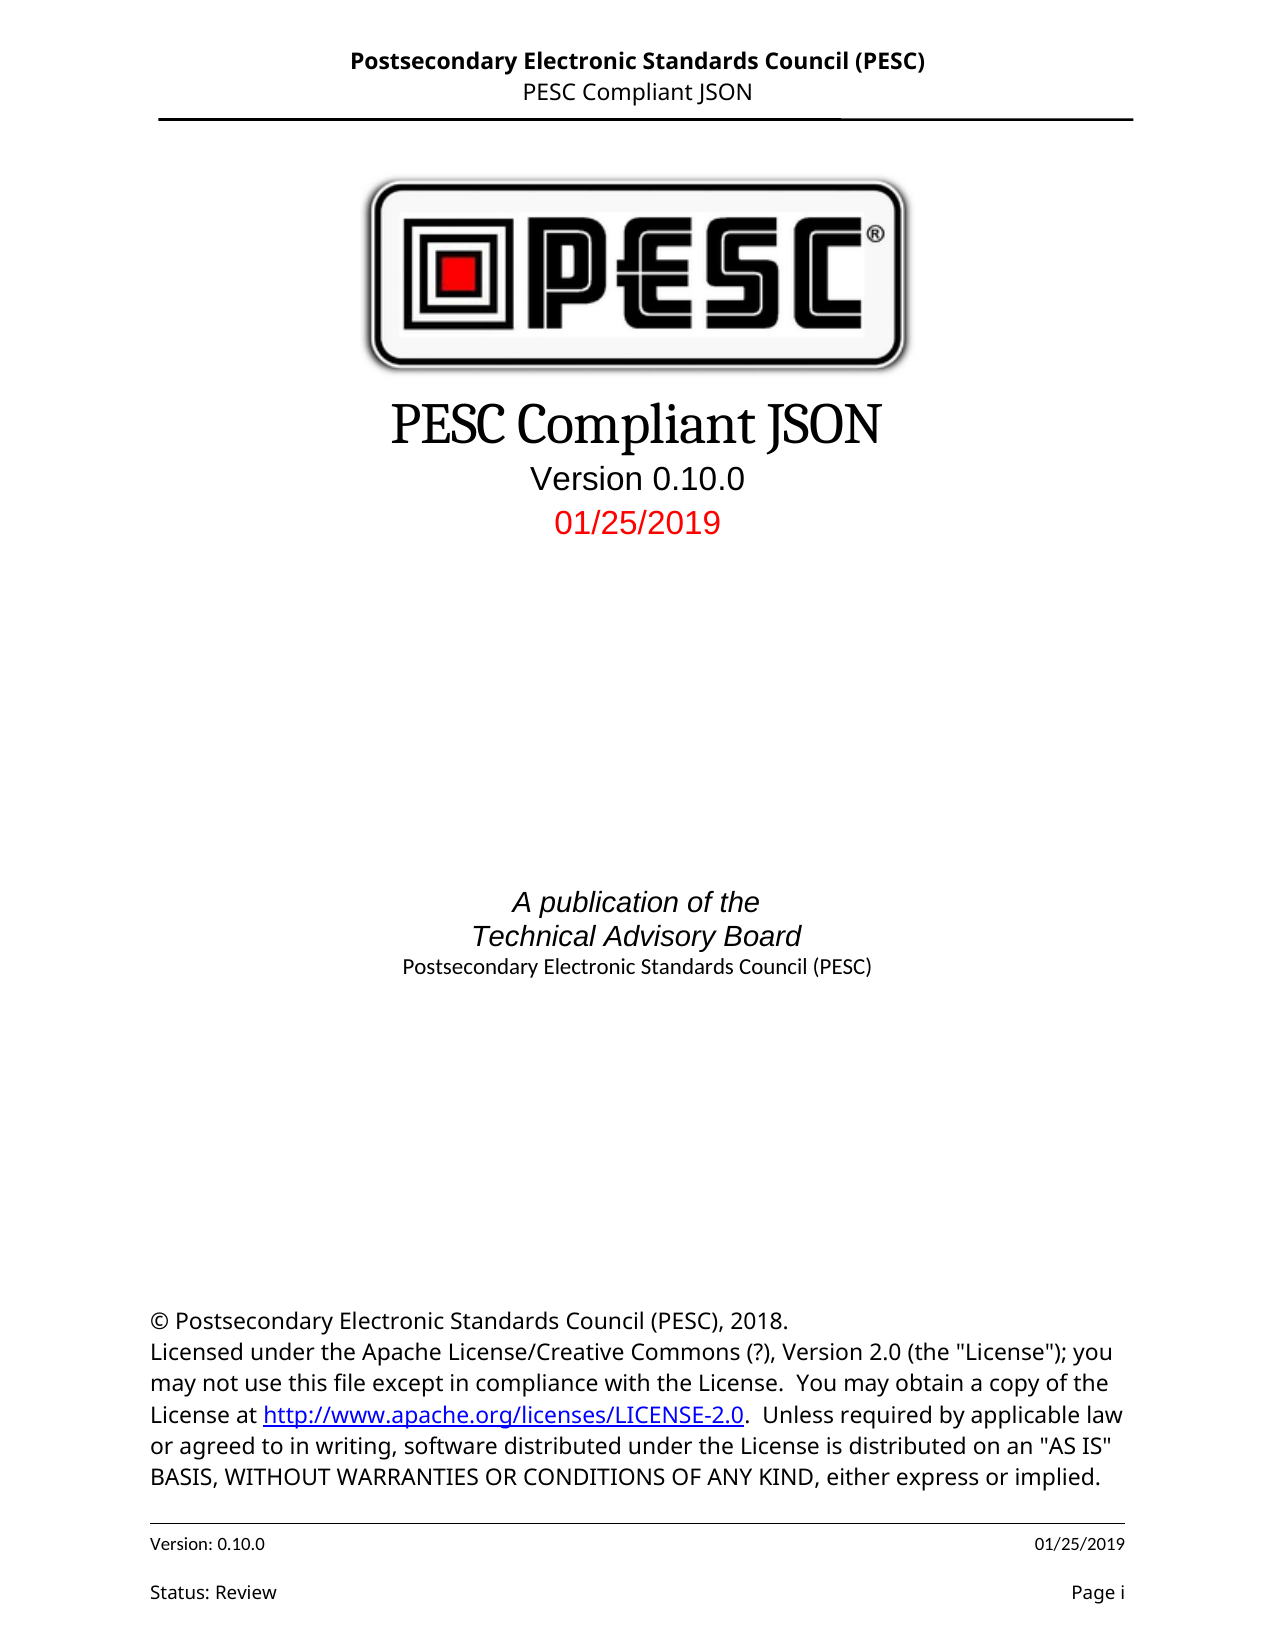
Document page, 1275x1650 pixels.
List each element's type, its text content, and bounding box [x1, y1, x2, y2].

title PESC Compliant JSON [150, 391, 1125, 458]
text © Postsecondary Electronic Standards Council (PESC), 2018. [150, 1305, 1125, 1336]
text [150, 1336, 1125, 1492]
text Technical Advisory Board [150, 919, 1125, 952]
text A publication of the [150, 885, 1125, 919]
text Version 0.10.0 [150, 458, 1125, 497]
text 01/25/2019 [150, 503, 1125, 542]
picture [359, 172, 916, 379]
